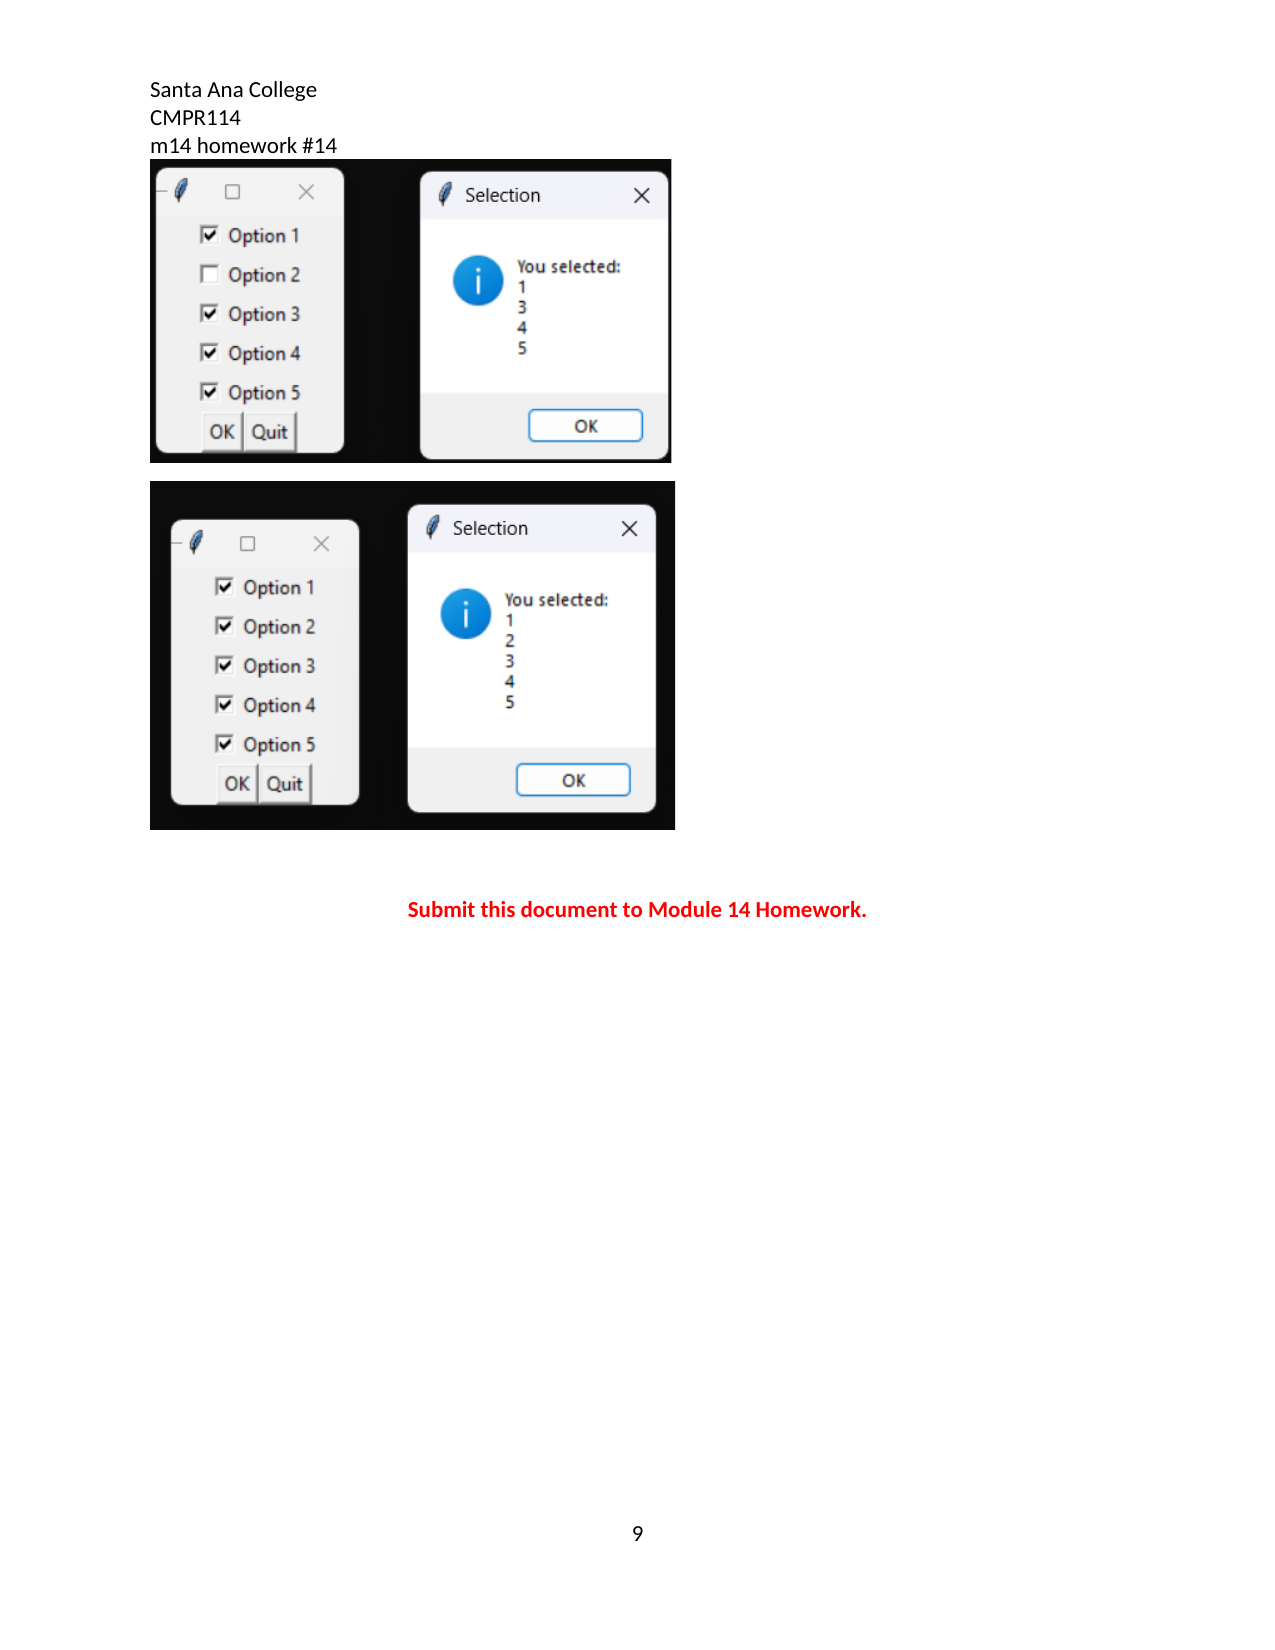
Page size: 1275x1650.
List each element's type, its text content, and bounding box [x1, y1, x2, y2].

picture [150, 159, 672, 463]
text Submit this document to Module 14 Homework. [150, 895, 1125, 923]
picture [150, 481, 675, 830]
